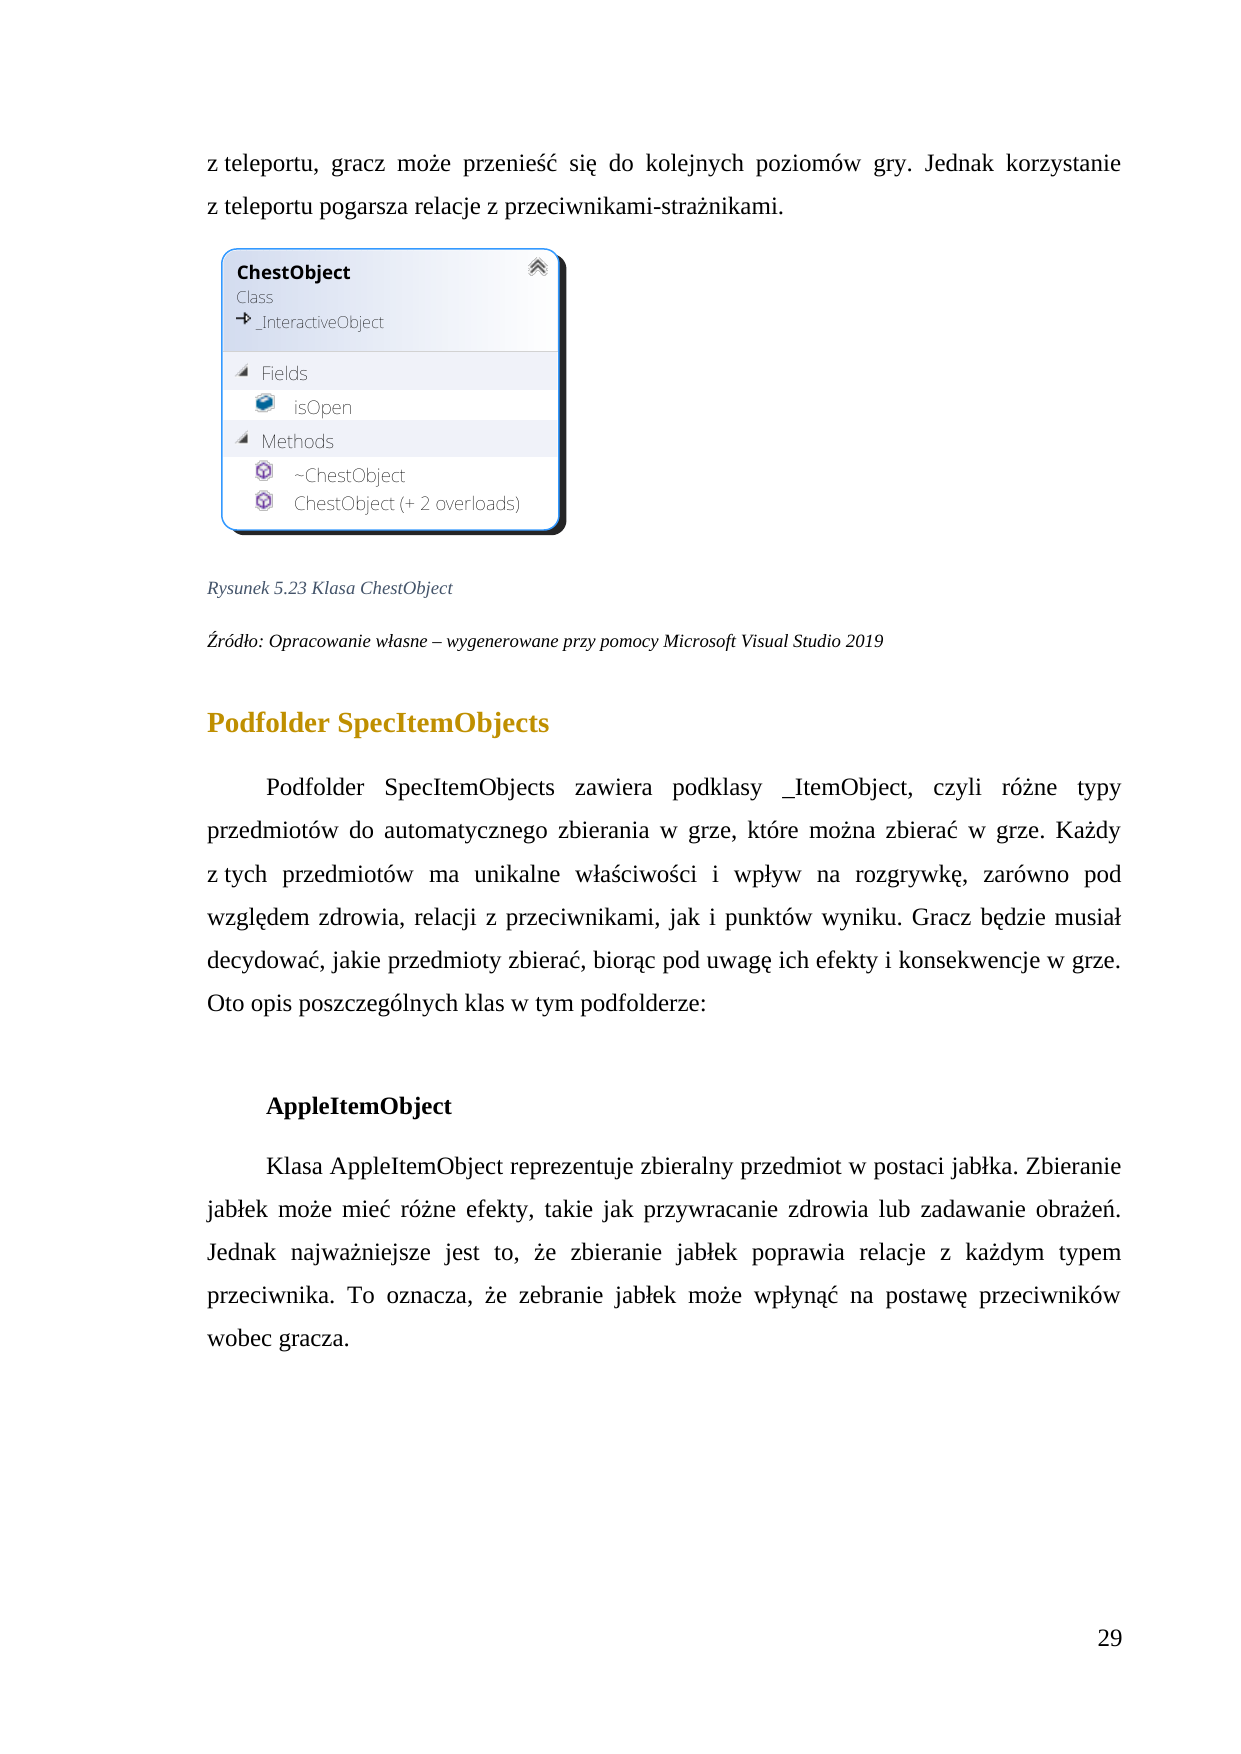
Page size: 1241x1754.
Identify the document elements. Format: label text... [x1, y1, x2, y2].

text Źródło: Opracowanie własne – wygenerowane przy pomocy Microsoft Visual Studio 2019 [207, 630, 1122, 652]
text Klasa AppleItemObject reprezentuje zbieralny przedmiot w postaci jabłka. Zbieranie jabłek może mieć różne efekty, takie jak przywracanie zdrowia lub zadawanie obrażeń. Jednak najważniejsze jest to, że zbieranie jabłek poprawia relacje z każdym typem przeciwnika. To oznacza, że zebranie jabłek może wpłynąć na postawę przeciwników wobec gracza. [207, 1151, 1122, 1352]
text Podfolder SpecItemObjects [207, 706, 1122, 739]
text AppleItemObject [207, 1091, 1122, 1120]
text Podfolder SpecItemObjects zawiera podklasy _ItemObject, czyli różne typy przedmiotów do automatycznego zbierania w grze, które można zbierać w grze. Każdy z tych przedmiotów ma unikalne właściwości i wpływ na rozgrywkę, zarówno pod względem zdrowia, relacji z przeciwnikami, jak i punktów wyniku. Gracz będzie musiał decydować, jakie przedmioty zbierać, biorąc pod uwagę ich efekty i konsekwencje w grze. Oto opis poszczególnych klas w tym podfolderze: [207, 772, 1122, 1017]
